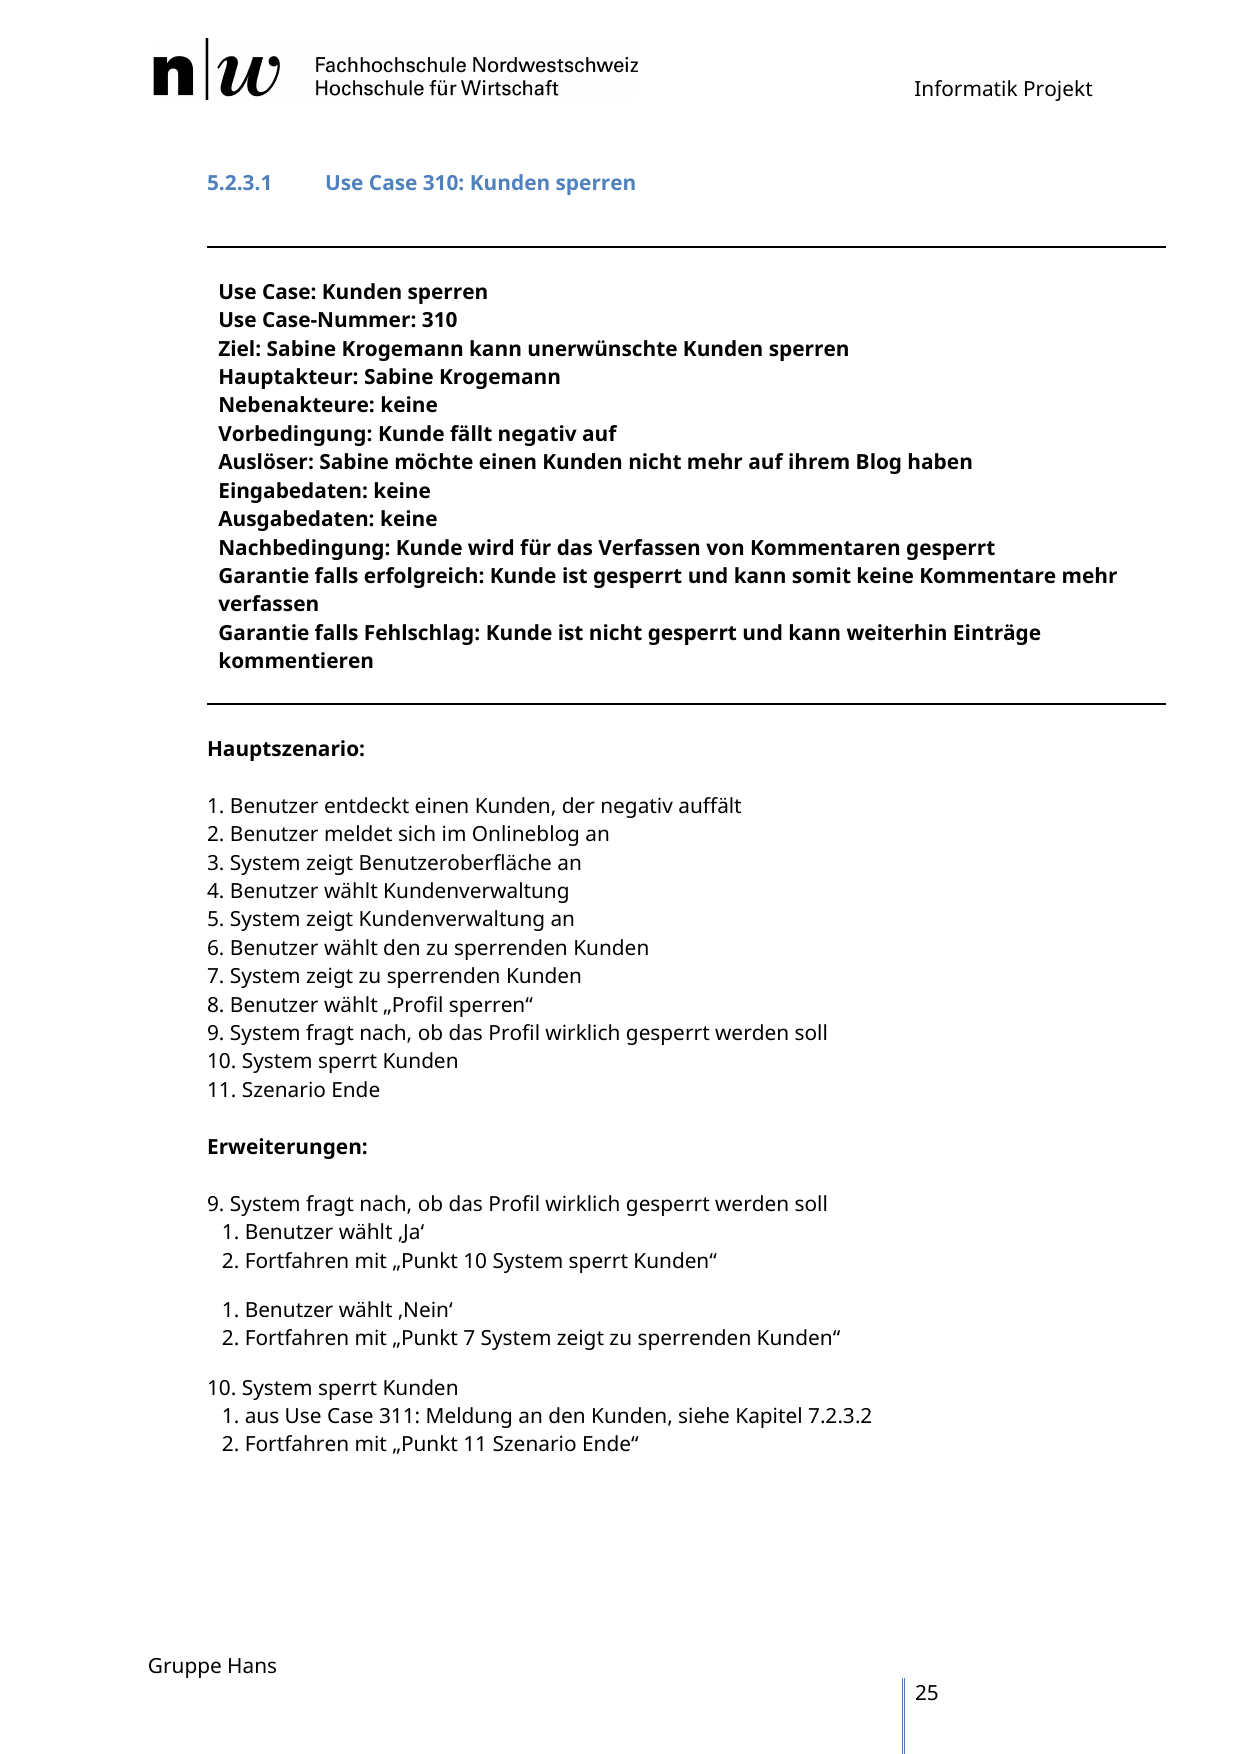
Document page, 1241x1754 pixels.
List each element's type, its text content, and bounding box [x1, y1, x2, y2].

text 10. System sperrt Kunden 1. aus Use Case 311: Meldung an den Kunden, siehe Kapitel 7.2.3.2 2. Fortfahren mit „Punkt 11 Szenario Ende“ [207, 1373, 1092, 1458]
picture [153, 38, 638, 100]
text Hauptszenario: 1. Benutzer entdeckt einen Kunden, der negativ auffält 2. Benutzer meldet sich im Onlineblog an 3. System zeigt Benutzeroberfläche an 4. Benutzer wählt Kundenverwaltung 5. System zeigt Kundenverwaltung an 6. Benutzer wählt den zu sperrenden Kunden 7. System zeigt zu sperrenden Kunden 8. Benutzer wählt „Profil sperren“ 9. System fragt nach, ob das Profil wirklich gesperrt werden soll 10. System sperrt Kunden 11. Szenario Ende Erweiterungen: 9. System fragt nach, ob das Profil wirklich gesperrt werden soll 1. Benutzer wählt ‚Ja‘ 2. Fortfahren mit „Punkt 10 System sperrt Kunden“ [207, 705, 1092, 1274]
table_header Use Case: Kunden sperren Use Case-Nummer: 310 Ziel: Sabine Krogemann kann unerwünschte Kunden sperren Hauptakteur: Sabine Krogemann Nebenakteure: keine Vorbedingung: Kunde fällt negativ auf Auslöser: Sabine möchte einen Kunden nicht mehr auf ihrem Blog haben Eingabedaten: keine Ausgabedaten: keine Nachbedingung: Kunde wird für das Verfassen von Kommentaren gesperrt Garantie falls erfolgreich: Kunde ist gesperrt und kann somit keine Kommentare mehr verfassen Garantie falls Fehlschlag: Kunde ist nicht gesperrt und kann weiterhin Einträge kommentieren [207, 248, 1166, 703]
subtitle Use Case 310: Kunden sperren [207, 168, 1092, 197]
text 1. Benutzer wählt ‚Nein‘ 2. Fortfahren mit „Punkt 7 System zeigt zu sperrenden Kunden“ [207, 1295, 1092, 1352]
